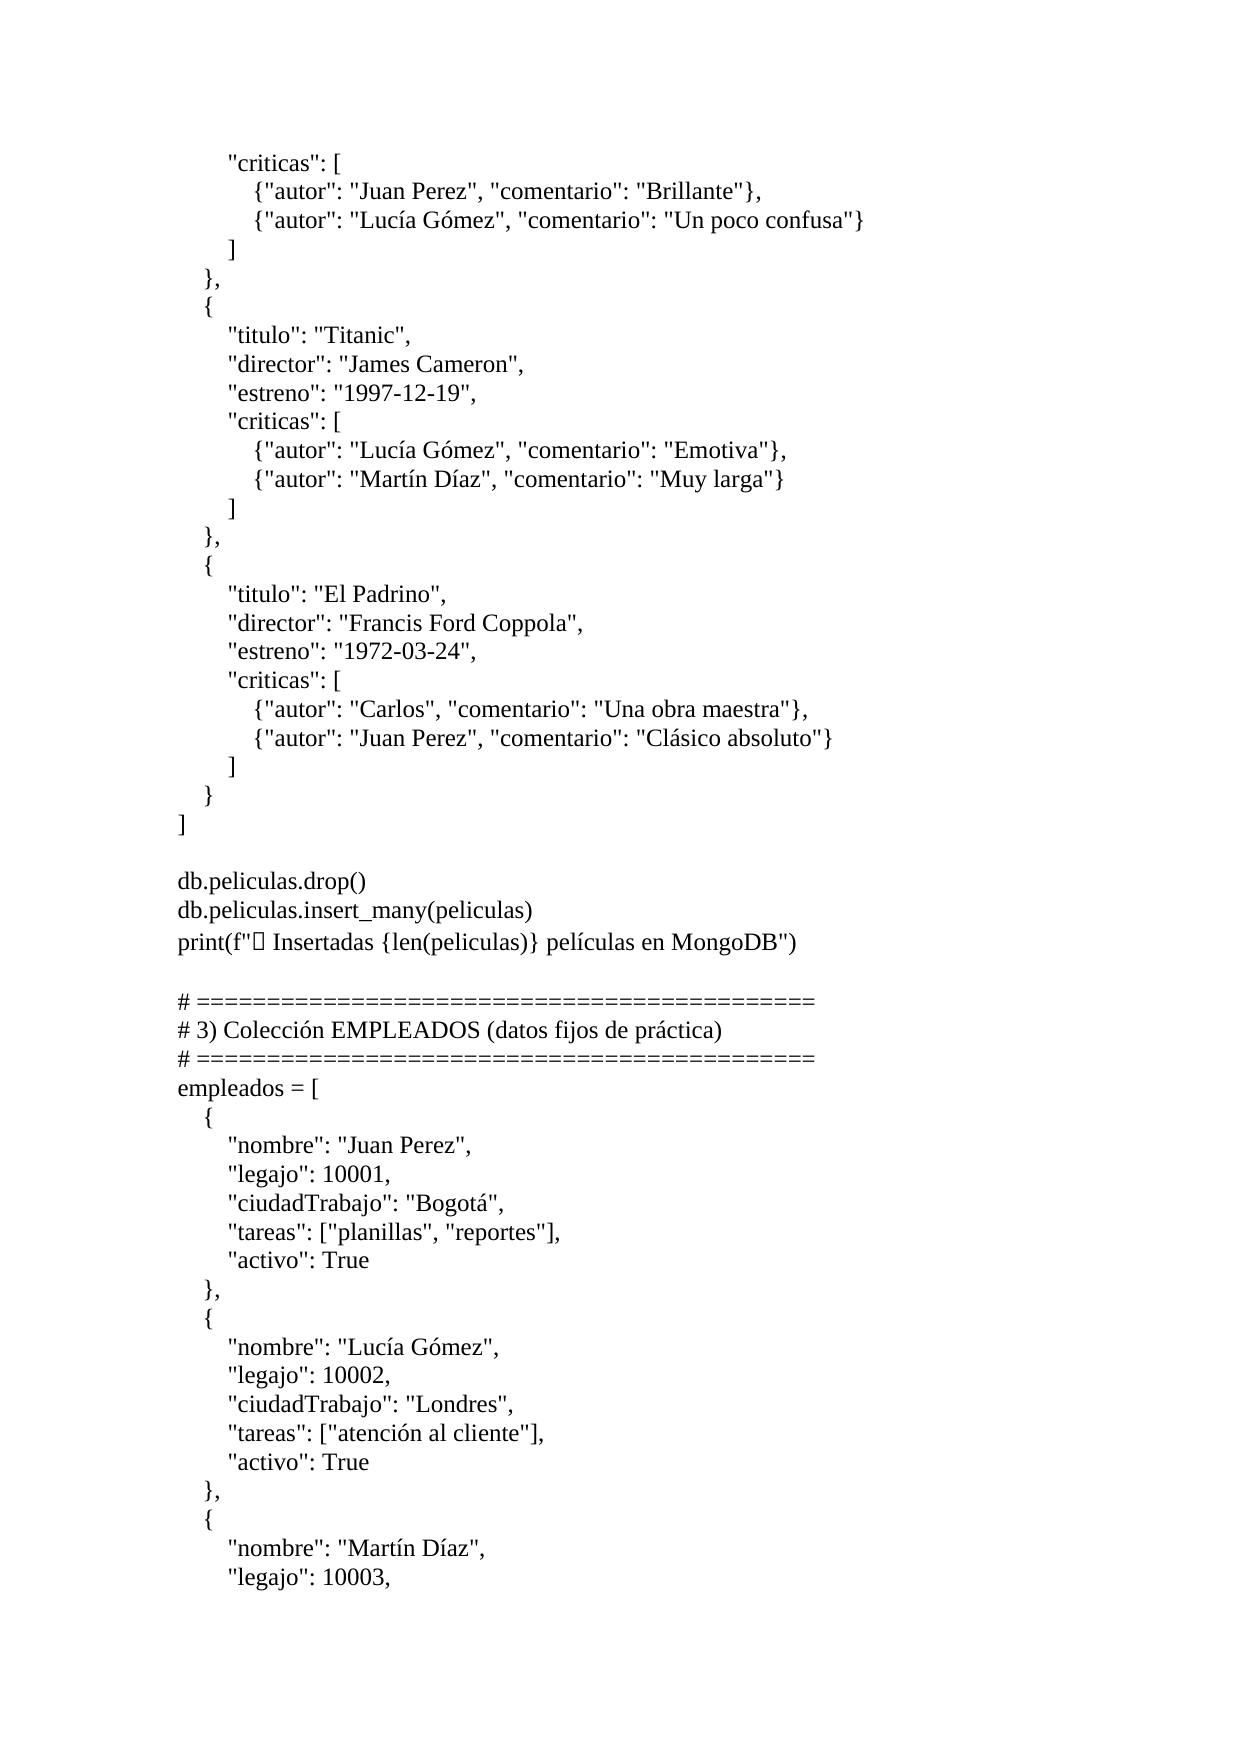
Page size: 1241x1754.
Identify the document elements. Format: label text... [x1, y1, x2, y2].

text "criticas": [ [177, 406, 1063, 435]
text "estreno": "1972-03-24", [177, 636, 1063, 665]
text db.peliculas.drop() [177, 866, 1063, 895]
text ] [177, 493, 1063, 521]
text {"autor": "Juan Perez", "comentario": "Brillante"}, [177, 176, 1063, 205]
text }, [177, 1475, 1063, 1504]
text "legajo": 10003, [177, 1562, 1063, 1590]
text ] [177, 751, 1063, 780]
text {"autor": "Juan Perez", "comentario": "Clásico absoluto"} [177, 723, 1063, 751]
text }, [177, 521, 1063, 550]
text }, [177, 263, 1063, 291]
text "legajo": 10001, [177, 1159, 1063, 1188]
text ] [177, 234, 1063, 263]
text # 3) Colección EMPLEADOS (datos fijos de práctica) [177, 1015, 1063, 1044]
text "titulo": "El Padrino", [177, 579, 1063, 608]
text "tareas": ["planillas", "reportes"], [177, 1217, 1063, 1245]
text empleados = [ [177, 1073, 1063, 1102]
text db.peliculas.insert_many(peliculas) [177, 895, 1063, 924]
text { [177, 1303, 1063, 1332]
text "activo": True [177, 1447, 1063, 1475]
text # ============================================ [177, 987, 1063, 1015]
text "activo": True [177, 1245, 1063, 1274]
text print(f"✅ Insertadas {len(peliculas)} películas en MongoDB") [177, 924, 1063, 958]
text "estreno": "1997-12-19", [177, 378, 1063, 406]
text # ============================================ [177, 1044, 1063, 1073]
text {"autor": "Martín Díaz", "comentario": "Muy larga"} [177, 464, 1063, 493]
text }, [177, 1274, 1063, 1303]
text {"autor": "Lucía Gómez", "comentario": "Un poco confusa"} [177, 205, 1063, 234]
text {"autor": "Lucía Gómez", "comentario": "Emotiva"}, [177, 435, 1063, 464]
text {"autor": "Carlos", "comentario": "Una obra maestra"}, [177, 694, 1063, 723]
text "nombre": "Martín Díaz", [177, 1533, 1063, 1562]
text "ciudadTrabajo": "Bogotá", [177, 1188, 1063, 1217]
text { [177, 1504, 1063, 1533]
text { [177, 291, 1063, 320]
text "tareas": ["atención al cliente"], [177, 1418, 1063, 1447]
text "titulo": "Titanic", [177, 320, 1063, 349]
text ] [177, 809, 1063, 838]
text } [177, 780, 1063, 809]
text "criticas": [ [177, 665, 1063, 694]
text { [177, 550, 1063, 579]
text "director": "Francis Ford Coppola", [177, 608, 1063, 636]
text "criticas": [ [177, 148, 1063, 176]
text { [177, 1102, 1063, 1130]
text "director": "James Cameron", [177, 349, 1063, 378]
text "legajo": 10002, [177, 1360, 1063, 1389]
text "nombre": "Juan Perez", [177, 1130, 1063, 1159]
text "nombre": "Lucía Gómez", [177, 1332, 1063, 1360]
text "ciudadTrabajo": "Londres", [177, 1389, 1063, 1418]
